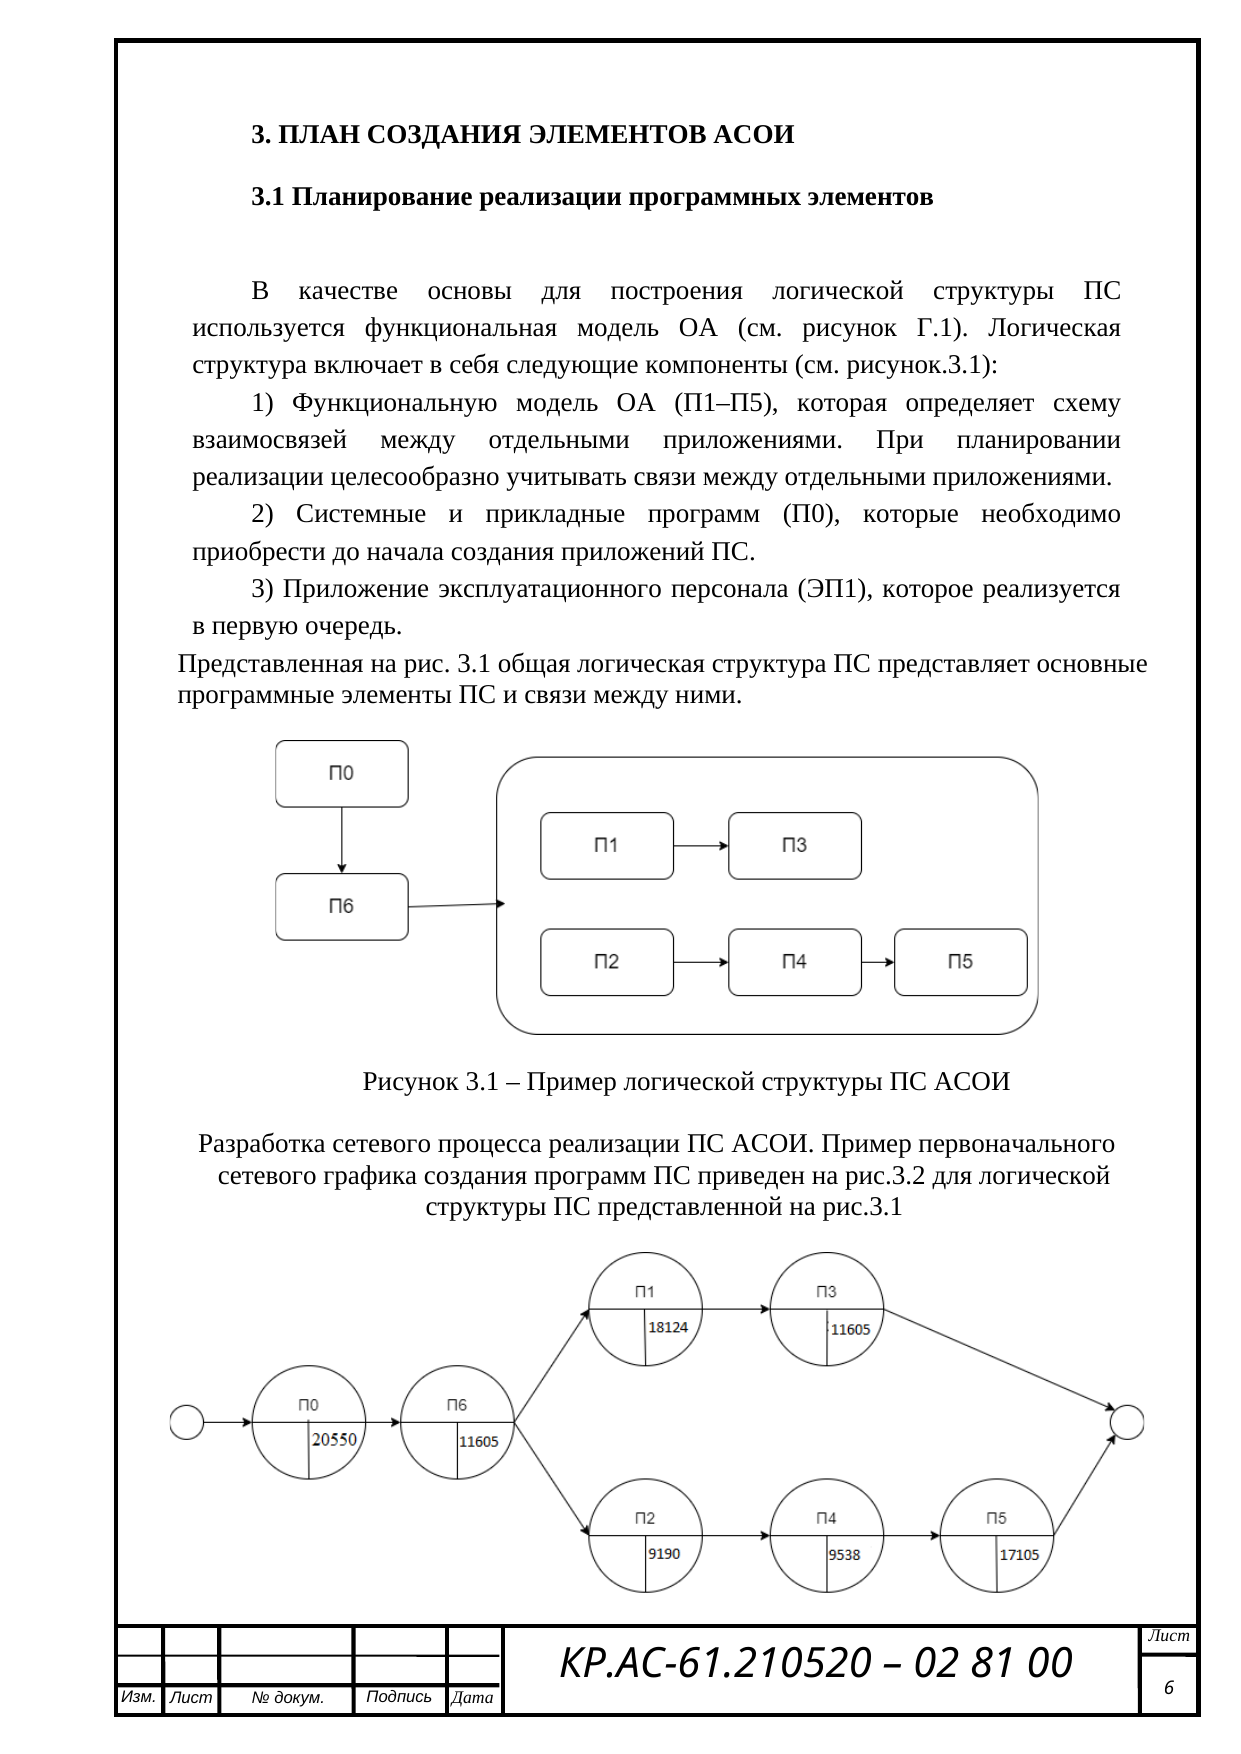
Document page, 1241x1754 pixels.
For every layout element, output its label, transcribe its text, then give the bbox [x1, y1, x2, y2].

text В качестве основы для построения логической структуры ПС используется функциональная модель ОА (см. рисунок Г.1). Логическая структура включает в себя следующие компоненты (см. рисунок.3.1): [192, 274, 1122, 379]
picture [169, 1252, 1145, 1594]
text 1) Функциональную модель ОА (П1–П5), которая определяет схему взаимосвязей между отдельными приложениями. При планировании реализации целесообразно учитывать связи между отдельными приложениями. [192, 386, 1122, 491]
text 3. ПЛАН СОЗДАНИЯ ЭЛЕМЕНТОВ АСОИ [192, 118, 1122, 149]
text Разработка сетевого процесса реализации ПС АСОИ. Пример первоначального сетевого графика создания программ ПС приведен на рис.3.2 для логической структуры ПС представленной на рис.3.1 [162, 1128, 1152, 1221]
text 2) Системные и прикладные программ (П0), которые необходимо приобрести до начала создания приложений ПС. [192, 498, 1122, 566]
text Рисунок 3.1 – Пример логической структуры ПС АСОИ [192, 1065, 1122, 1096]
text 3) Приложение эксплуатационного персонала (ЭП1), которое реализуется в первую очередь. [192, 572, 1122, 641]
text 3.1 Планирование реализации программных элементов [192, 180, 1122, 212]
text Представленная на рис. 3.1 общая логическая структура ПС представляет основные программные элементы ПС и связи между ними. [177, 647, 1152, 709]
picture [275, 740, 1039, 1035]
